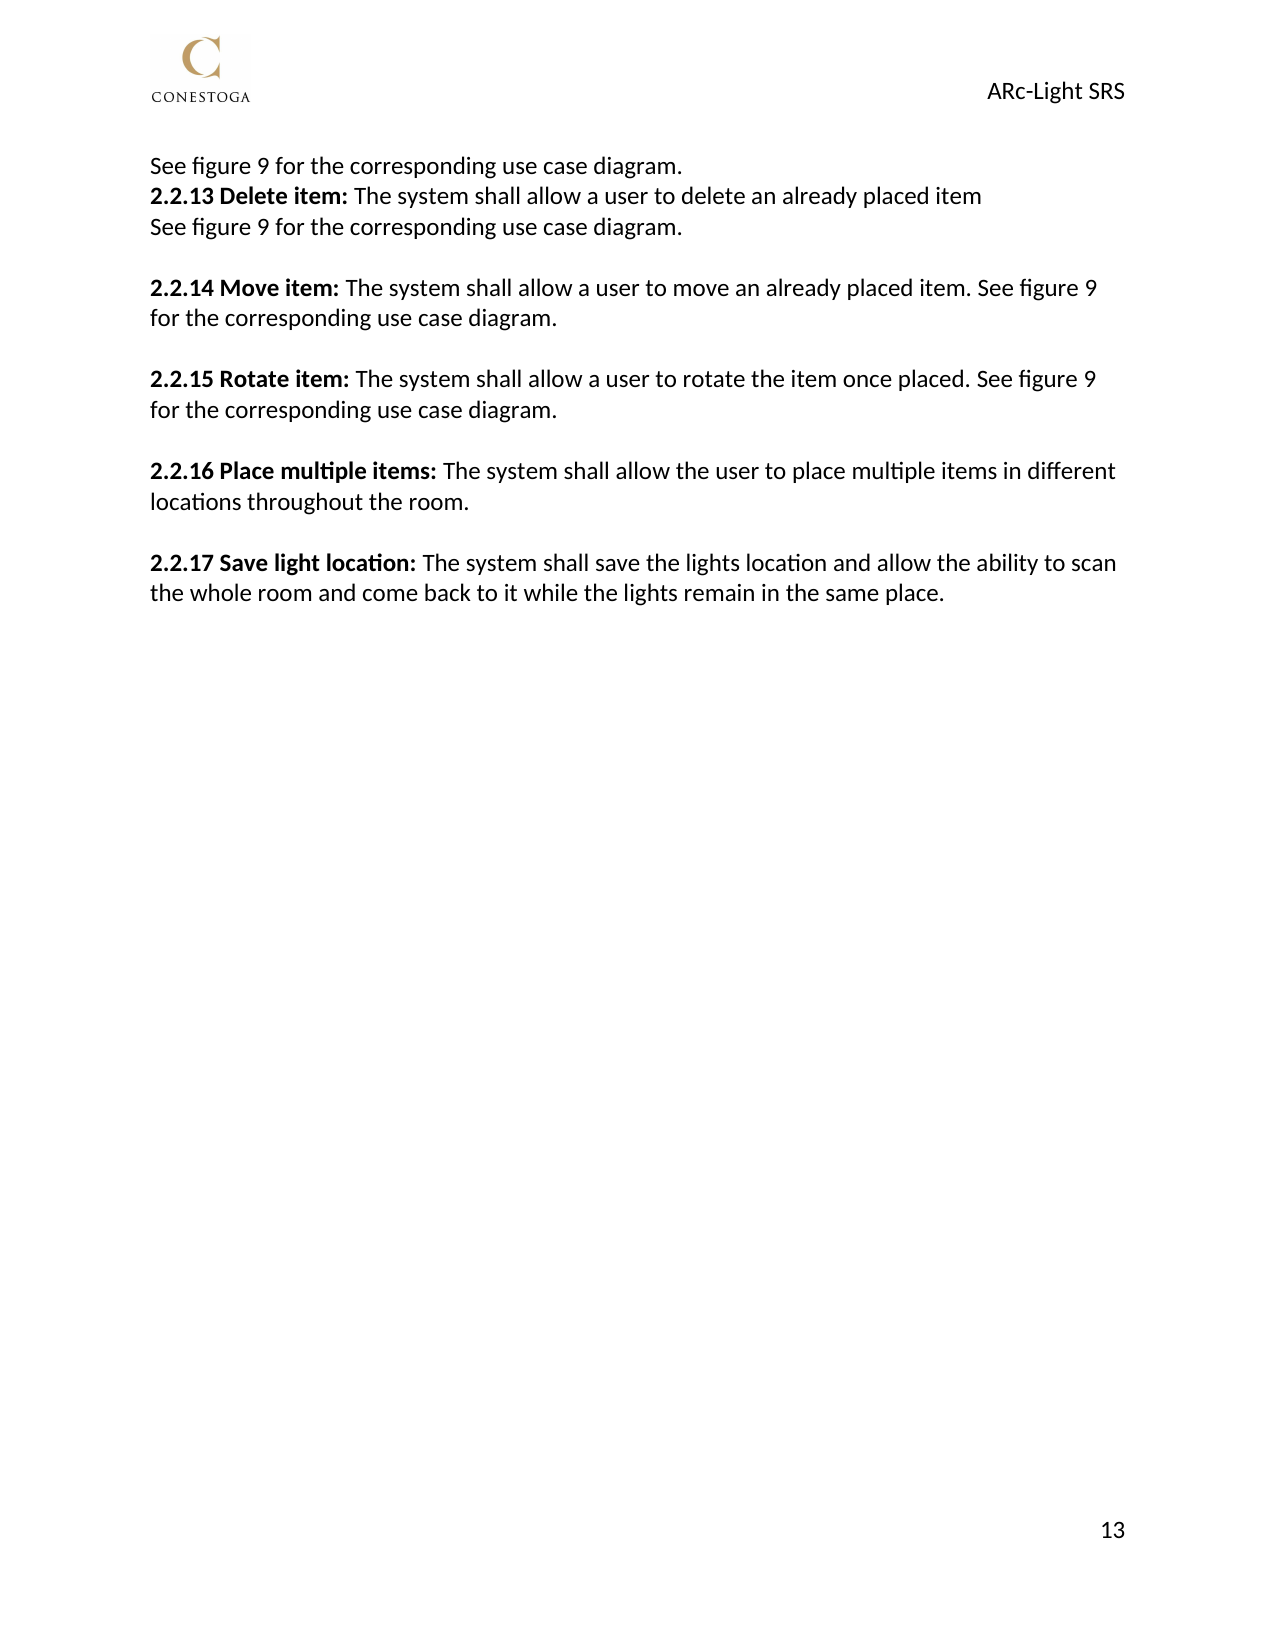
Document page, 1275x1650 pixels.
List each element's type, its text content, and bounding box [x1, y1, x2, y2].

text 2.2.15 Rotate item: The system shall allow a user to rotate the item once placed. See figure 9 for the corresponding use case diagram. [150, 364, 1125, 425]
text 2.2.17 Save light location: The system shall save the lights location and allow the ability to scan the whole room and come back to it while the lights remain in the same place. [150, 547, 1125, 608]
text 2.2.13 Delete item: The system shall allow a user to delete an already placed item [150, 181, 1125, 211]
text See figure 9 for the corresponding use case diagram. [150, 211, 1125, 242]
text See figure 9 for the corresponding use case diagram. [150, 150, 1125, 181]
text 2.2.16 Place multiple items: The system shall allow the user to place multiple items in different locations throughout the room. [150, 455, 1125, 516]
picture [150, 34, 252, 103]
text 2.2.14 Move item: The system shall allow a user to move an already placed item. See figure 9 for the corresponding use case diagram. [150, 272, 1125, 333]
